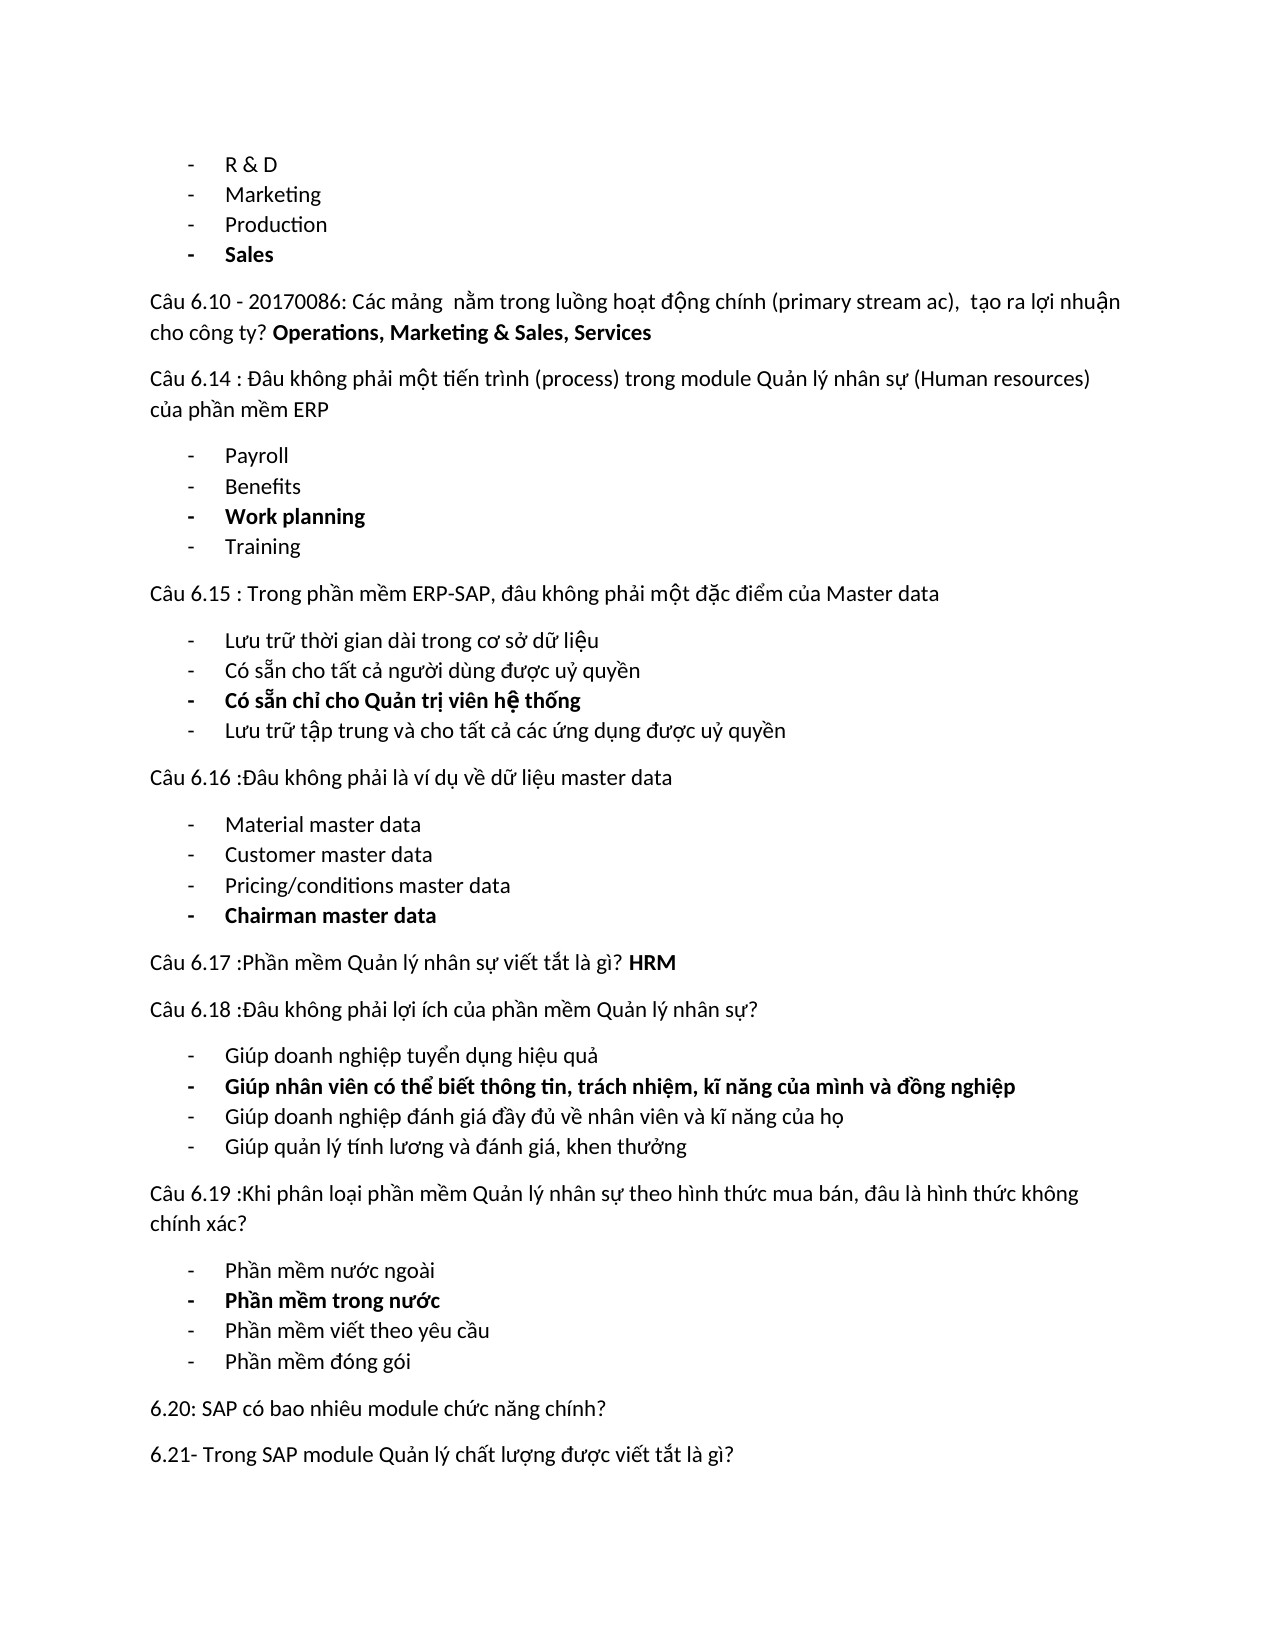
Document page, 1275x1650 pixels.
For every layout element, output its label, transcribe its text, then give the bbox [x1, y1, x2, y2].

list Phần mềm đóng gói [187, 1347, 1125, 1375]
list Customer master data [187, 841, 1125, 869]
list Pricing/conditions master data [187, 871, 1125, 899]
list Phần mềm viết theo yêu cầu [187, 1317, 1125, 1345]
list Payroll [187, 442, 1125, 470]
list Giúp nhân viên có thể biết thông tin, trách nhiệm, kĩ năng của mình và đồng nghiệp [187, 1072, 1125, 1100]
list Giúp doanh nghiệp đánh giá đầy đủ về nhân viên và kĩ năng của họ [187, 1102, 1125, 1130]
text Câu 6.17 :Phần mềm Quản lý nhân sự viết tắt là gì? HRM [150, 948, 1125, 976]
list Giúp quản lý tính lương và đánh giá, khen thưởng [187, 1132, 1125, 1160]
list Work planning [187, 502, 1125, 530]
list R & D [187, 150, 1125, 178]
list Training [187, 532, 1125, 560]
text 6.21- Trong SAP module Quản lý chất lượng được viết tắt là gì? [150, 1441, 1125, 1469]
list Benefits [187, 472, 1125, 500]
text Câu 6.14 : Đâu không phải một tiến trình (process) trong module Quản lý nhân sự (Human resources) của phần mềm ERP [150, 364, 1125, 423]
list Production [187, 210, 1125, 238]
text Câu 6.10 - 20170086: Các mảng nằm trong luồng hoạt động chính (primary stream ac), tạo ra lợi nhuận cho công ty? Operations, Marketing & Sales, Services [150, 287, 1125, 346]
list Phần mềm nước ngoài [187, 1256, 1125, 1284]
list Marketing [187, 180, 1125, 208]
list Có sẵn chỉ cho Quản trị viên hệ thống [187, 686, 1125, 714]
list Có sẵn cho tất cả người dùng được uỷ quyền [187, 656, 1125, 684]
text Câu 6.19 :Khi phân loại phần mềm Quản lý nhân sự theo hình thức mua bán, đâu là hình thức không chính xác? [150, 1179, 1125, 1237]
text 6.20: SAP có bao nhiêu module chức năng chính? [150, 1394, 1125, 1422]
text Câu 6.18 :Đâu không phải lợi ích của phần mềm Quản lý nhân sự? [150, 995, 1125, 1023]
list Lưu trữ thời gian dài trong cơ sở dữ liệu [187, 626, 1125, 654]
list Sales [187, 241, 1125, 269]
list Chairman master data [187, 901, 1125, 929]
list Phần mềm trong nước [187, 1286, 1125, 1314]
list Giúp doanh nghiệp tuyển dụng hiệu quả [187, 1042, 1125, 1070]
list Material master data [187, 810, 1125, 838]
text Câu 6.16 :Đâu không phải là ví dụ về dữ liệu master data [150, 763, 1125, 792]
text Câu 6.15 : Trong phần mềm ERP-SAP, đâu không phải một đặc điểm của Master data [150, 579, 1125, 607]
list Lưu trữ tập trung và cho tất cả các ứng dụng được uỷ quyền [187, 717, 1125, 745]
